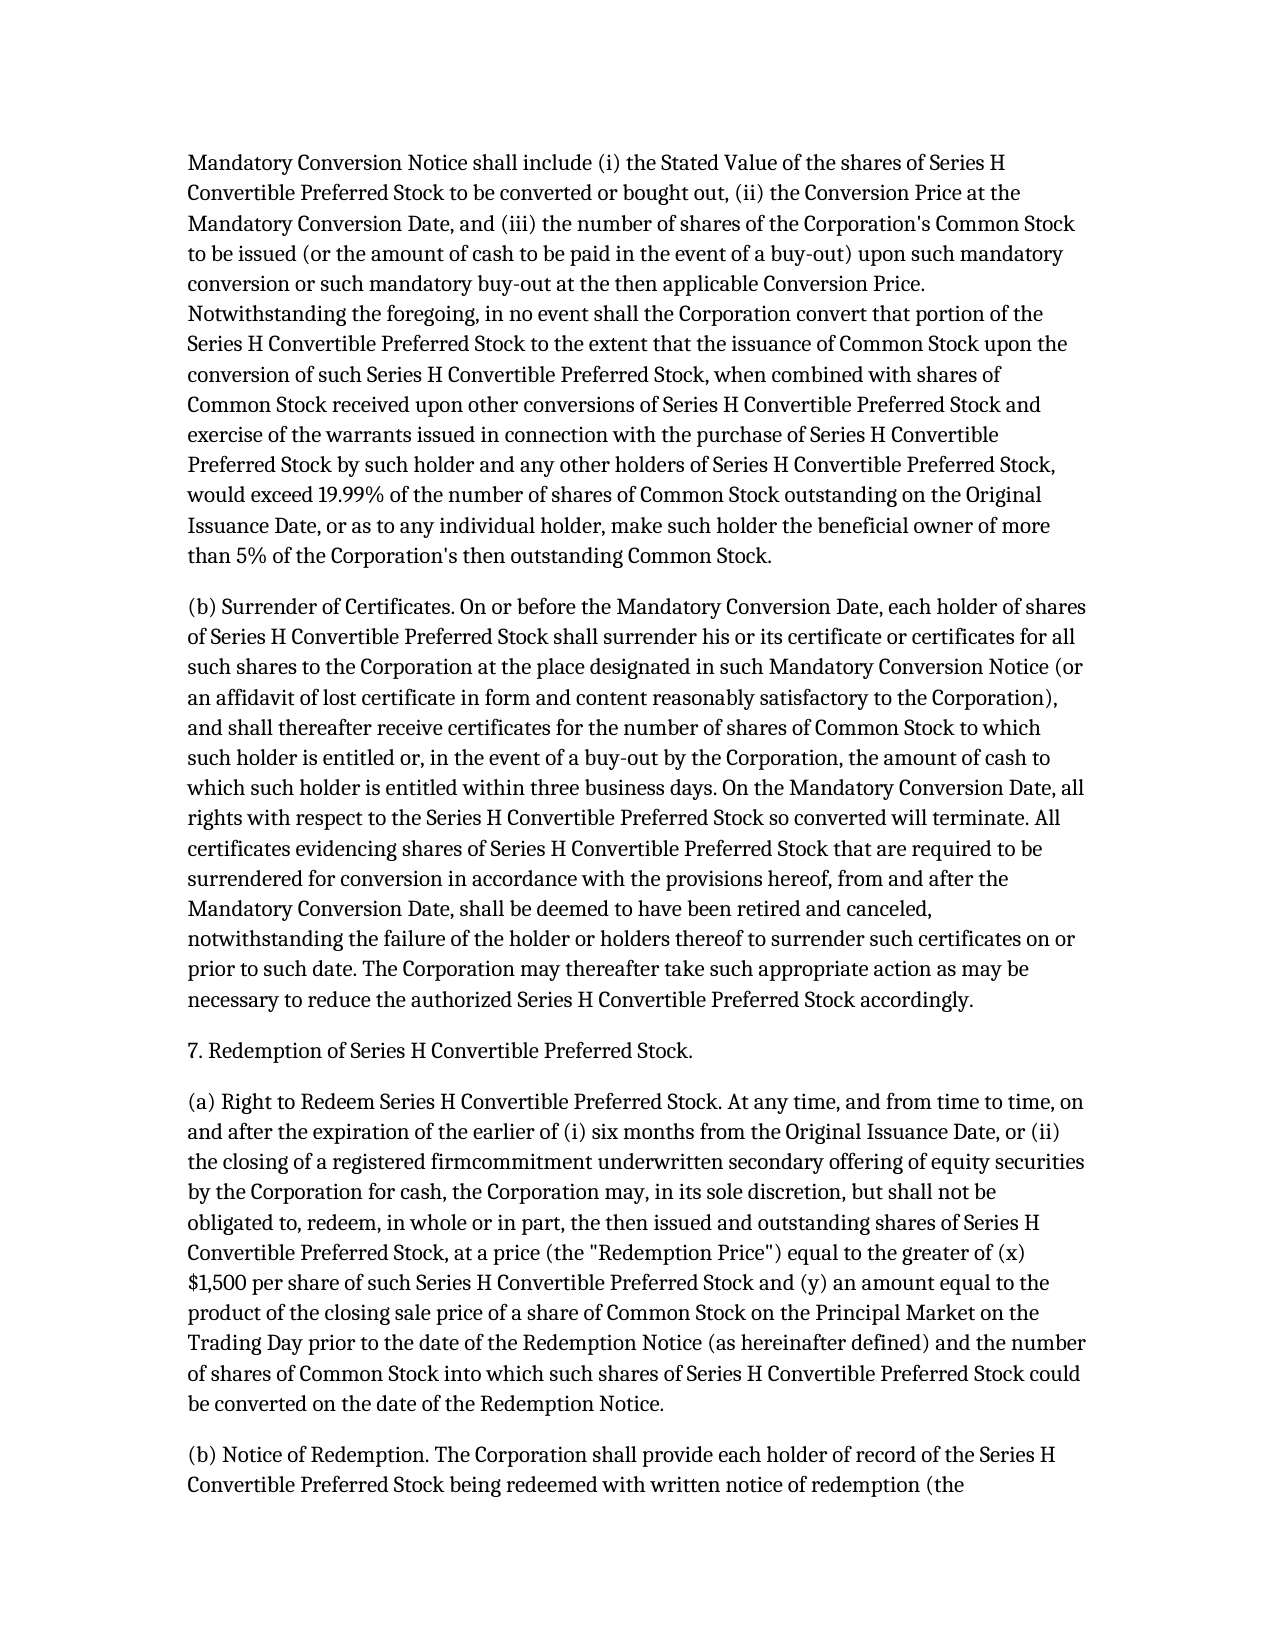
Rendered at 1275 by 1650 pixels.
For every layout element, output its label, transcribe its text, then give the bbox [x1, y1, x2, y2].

text 7. Redemption of Series H Convertible Preferred Stock. [187, 1037, 1087, 1064]
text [187, 1442, 1087, 1498]
text (b) Surrender of Certificates. On or before the Mandatory Conversion Date, each holder of shares of Series H Convertible Preferred Stock shall surrender his or its certificate or certificates for all such shares to the Corporation at the place designated in such Mandatory Conversion Notice (or an affidavit of lost certificate in form and content reasonably satisfactory to the Corporation), and shall thereafter receive certificates for the number of shares of Common Stock to which such holder is entitled or, in the event of a buy-out by the Corporation, the amount of cash to which such holder is entitled within three business days. On the Mandatory Conversion Date, all rights with respect to the Series H Convertible Preferred Stock so converted will terminate. All certificates evidencing shares of Series H Convertible Preferred Stock that are required to be surrendered for conversion in accordance with the provisions hereof, from and after the Mandatory Conversion Date, shall be deemed to have been retired and canceled, notwithstanding the failure of the holder or holders thereof to surrender such certificates on or prior to such date. The Corporation may thereafter take such appropriate action as may be necessary to reduce the authorized Series H Convertible Preferred Stock accordingly. [187, 594, 1087, 1013]
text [187, 150, 1087, 569]
text (a) Right to Redeem Series H Convertible Preferred Stock. At any time, and from time to time, on and after the expiration of the earlier of (i) six months from the Original Issuance Date, or (ii) the closing of a registered firmcommitment underwritten secondary offering of equity securities by the Corporation for cash, the Corporation may, in its sole discretion, but shall not be obligated to, redeem, in whole or in part, the then issued and outstanding shares of Series H Convertible Preferred Stock, at a price (the "Redemption Price") equal to the greater of (x) $1,500 per share of such Series H Convertible Preferred Stock and (y) an amount equal to the product of the closing sale price of a share of Common Stock on the Principal Market on the Trading Day prior to the date of the Redemption Notice (as hereinafter defined) and the number of shares of Common Stock into which such shares of Series H Convertible Preferred Stock could be converted on the date of the Redemption Notice. [187, 1088, 1087, 1417]
